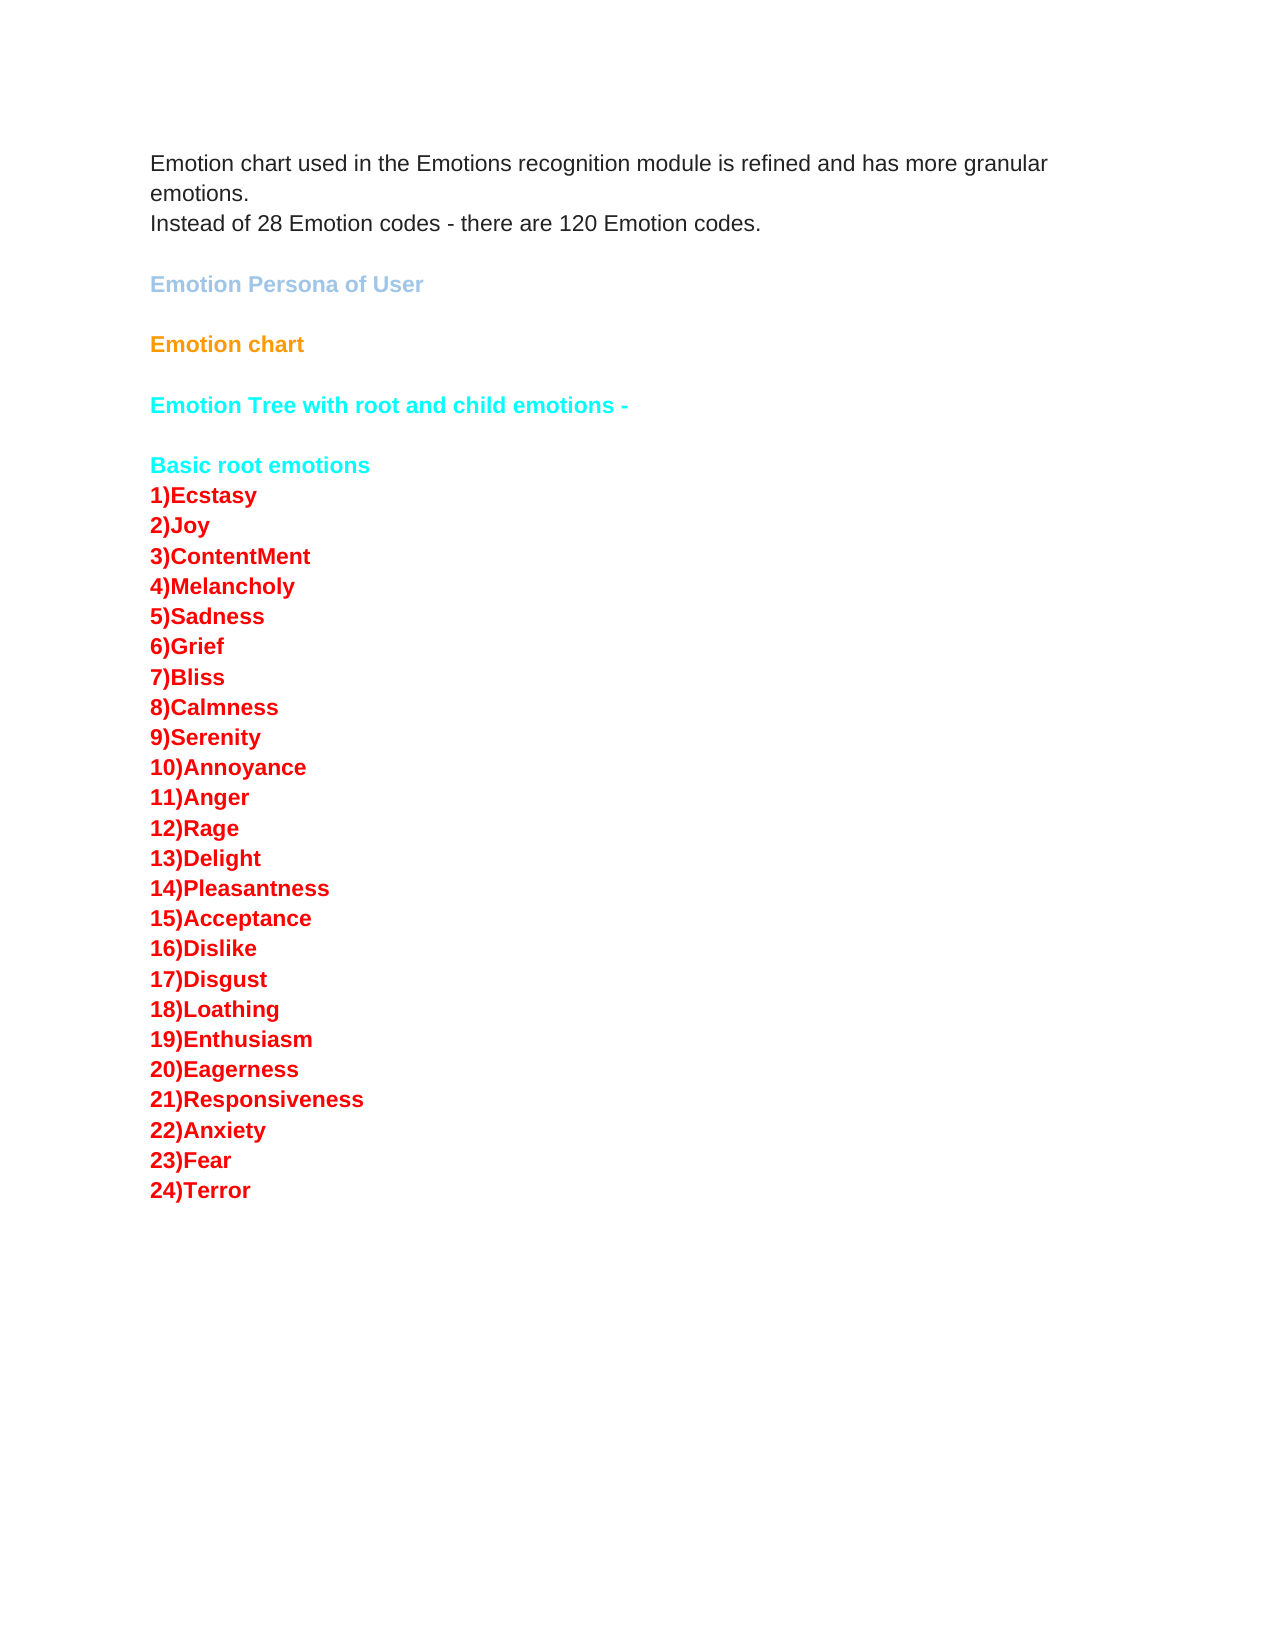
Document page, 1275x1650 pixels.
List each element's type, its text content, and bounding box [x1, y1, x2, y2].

text 8)Calmness [150, 694, 1125, 720]
text 18)Loathing [150, 996, 1125, 1022]
text 5)Sadness [150, 603, 1125, 629]
text Emotion Tree with root and child emotions - [150, 392, 1125, 418]
text 13)Delight [150, 845, 1125, 871]
text 3)ContentMent [150, 543, 1125, 569]
text 11)Anger [150, 784, 1125, 811]
text Emotion chart used in the Emotions recognition module is refined and has more granular emotions. [150, 150, 1125, 207]
text 14)Pleasantness [150, 875, 1125, 901]
text 16)Dislike [150, 935, 1125, 962]
text Emotion Persona of User [150, 271, 1125, 297]
text 6)Grief [150, 633, 1125, 660]
text 19)Enthusiasm [150, 1026, 1125, 1052]
text 15)Acceptance [150, 905, 1125, 932]
text Instead of 28 Emotion codes - there are 120 Emotion codes. [150, 210, 1125, 237]
text 20)Eagerness [150, 1056, 1125, 1083]
text 22)Anxiety [150, 1117, 1125, 1143]
text 12)Rage [150, 814, 1125, 841]
text 21)Responsiveness [150, 1086, 1125, 1113]
text 2)Joy [150, 512, 1125, 539]
text 17)Disgust [150, 966, 1125, 992]
text 10)Annoyance [150, 754, 1125, 781]
text 4)Melancholy [150, 573, 1125, 599]
text Emotion chart [150, 331, 1125, 358]
text 23)Fear [150, 1147, 1125, 1173]
text 1)Ecstasy [150, 482, 1125, 509]
text 7)Bliss [150, 663, 1125, 690]
text 9)Serenity [150, 724, 1125, 750]
text Basic root emotions [150, 452, 1125, 478]
text 24)Terror [150, 1177, 1125, 1203]
